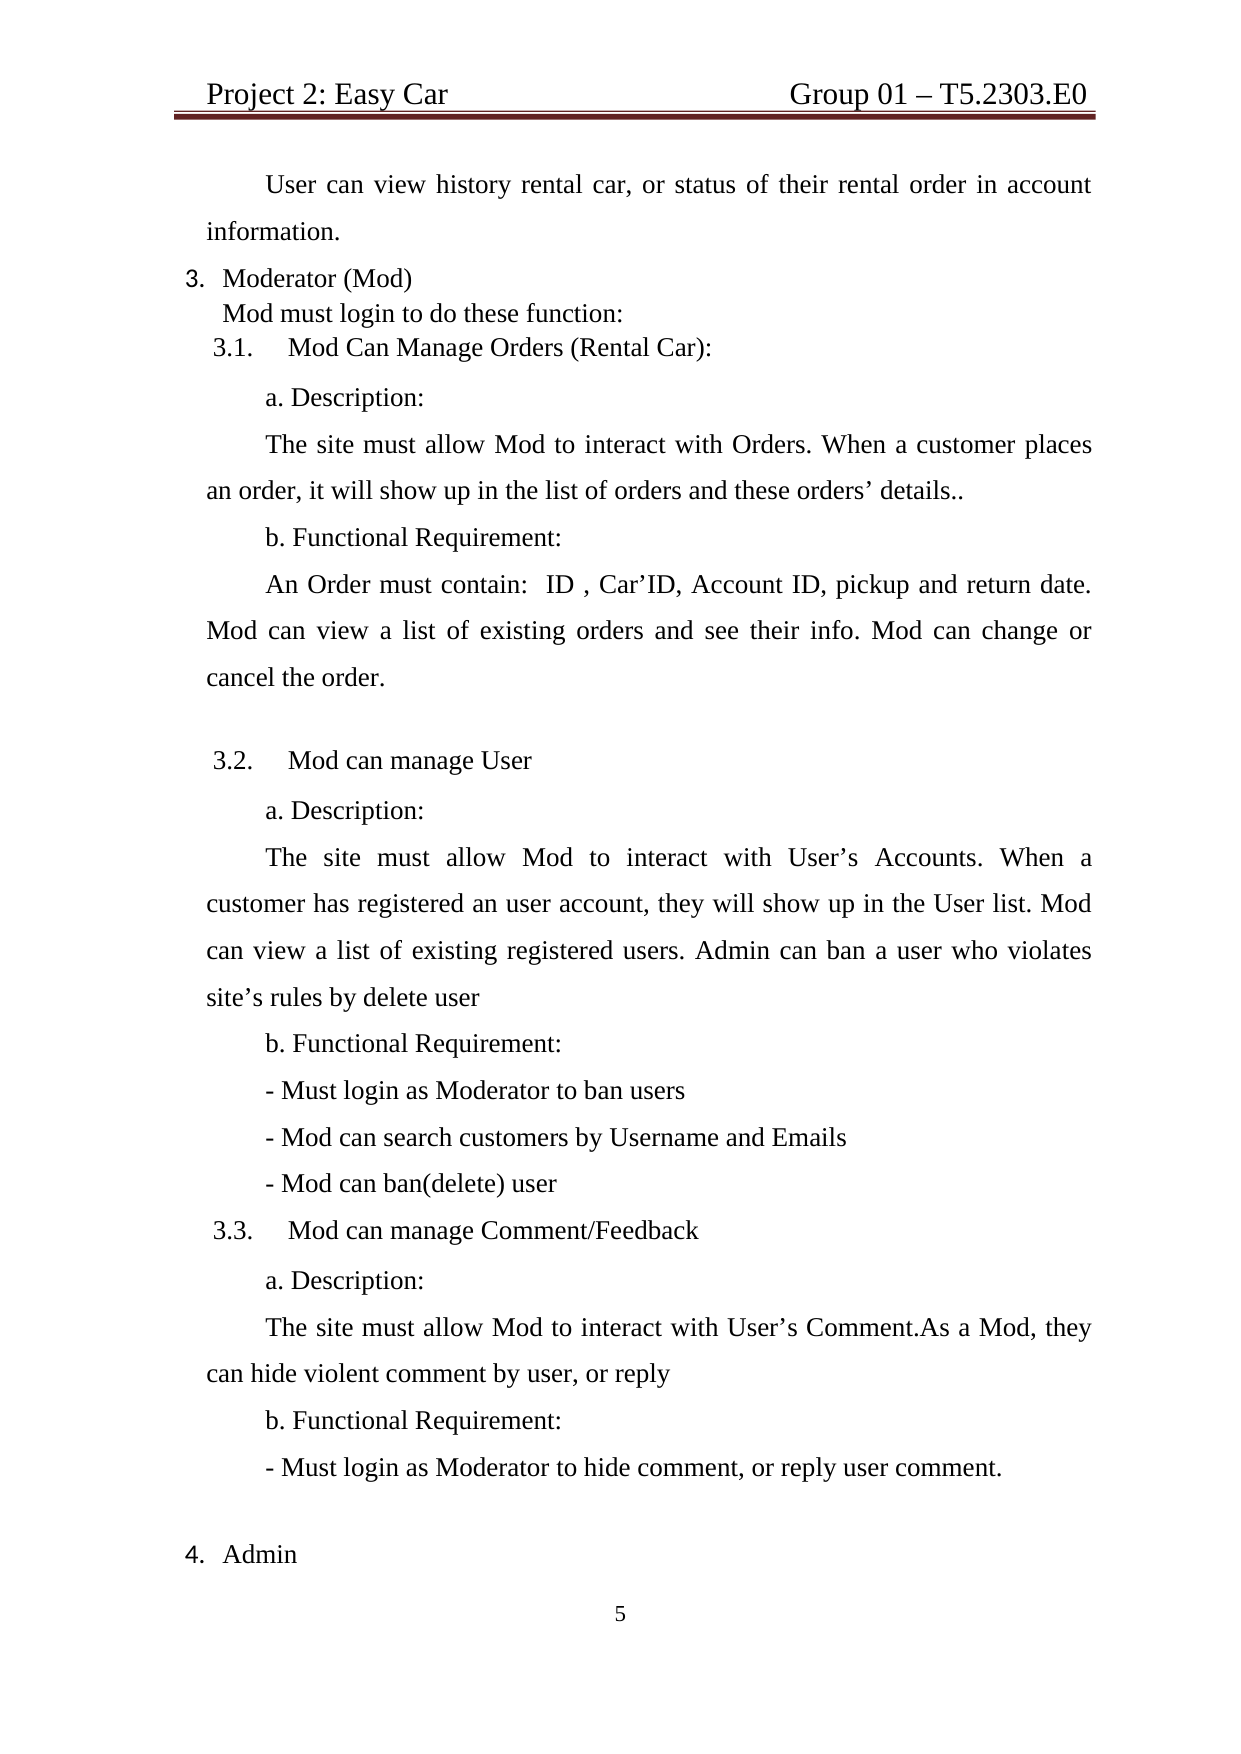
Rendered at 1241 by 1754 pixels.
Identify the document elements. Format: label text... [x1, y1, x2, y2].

text - Must login as Moderator to ban users [265, 1074, 1093, 1105]
text b. Functional Requirement: [206, 1027, 1093, 1058]
list Admin [184, 1537, 1093, 1570]
text User can view history rental car, or status of their rental order in account information. [206, 168, 1093, 246]
text An Order must contain: ID , Car’ID, Account ID, pickup and return date. Mod can view a list of existing orders and see their info. Mod can change or cancel the order. [206, 568, 1093, 692]
text b. Functional Requirement: [206, 521, 1093, 552]
list Mod must login to do these function: [222, 297, 1093, 328]
text a. Description: [206, 381, 1093, 412]
list Moderator (Mod) [184, 262, 1093, 295]
text a. Description: [206, 1264, 1093, 1295]
text The site must allow Mod to interact with User’s Comment.As a Mod, they can hide violent comment by user, or reply [206, 1311, 1093, 1389]
list Mod can manage Comment/Feedback [213, 1214, 1093, 1245]
text - Mod can ban(delete) user [265, 1167, 1093, 1198]
list Mod can manage User [213, 744, 1093, 775]
text The site must allow Mod to interact with Orders. When a customer places an order, it will show up in the list of orders and these orders’ details.. [206, 428, 1093, 506]
text - Must login as Moderator to hide comment, or reply user comment. [265, 1451, 1093, 1482]
text - Mod can search customers by Username and Emails [265, 1121, 1093, 1152]
text b. Functional Requirement: [206, 1404, 1093, 1435]
list Mod Can Manage Orders (Rental Car): [213, 331, 1093, 362]
text a. Description: [206, 794, 1093, 825]
text The site must allow Mod to interact with User’s Accounts. When a customer has registered an user account, they will show up in the User list. Mod can view a list of existing registered users. Admin can ban a user who violates site’s rules by delete user [206, 841, 1093, 1012]
